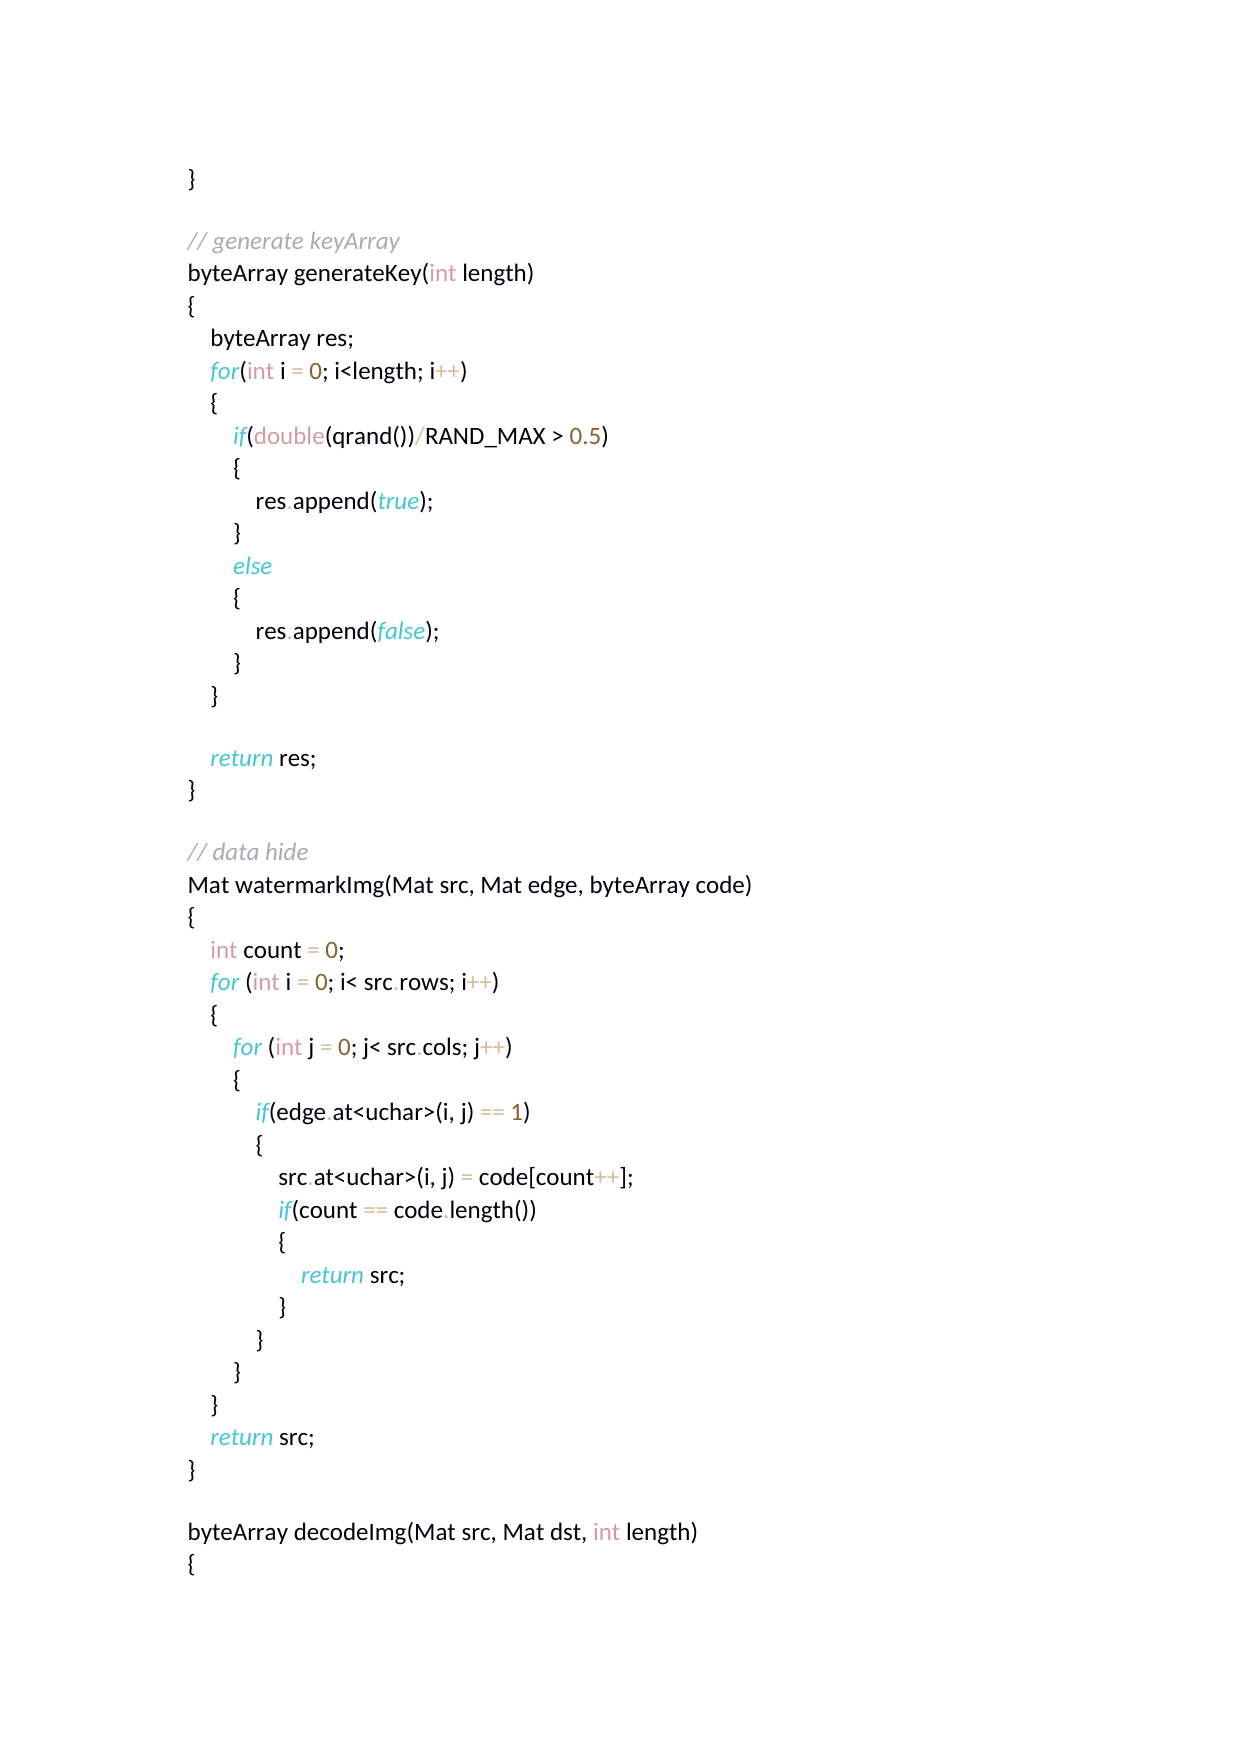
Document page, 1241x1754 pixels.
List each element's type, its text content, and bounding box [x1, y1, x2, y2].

text if(double(qrand())/RAND_MAX > 0.5) [187, 419, 1053, 451]
text // data hide [187, 835, 1053, 868]
text res.append(true); [187, 484, 1053, 516]
text res.append(false); [187, 614, 1053, 646]
text if(count == code.length()) [187, 1193, 1053, 1225]
text { [187, 1547, 1053, 1580]
text if(edge.at<uchar>(i, j) == 1) [187, 1095, 1053, 1128]
text } [187, 1453, 1053, 1485]
text { [187, 581, 1053, 614]
text { [187, 451, 1053, 484]
text Mat watermarkImg(Mat src, Mat edge, byteArray code) [187, 868, 1053, 900]
text { [187, 386, 1053, 419]
text for (int j = 0; j< src.cols; j++) [187, 1030, 1053, 1063]
text { [187, 900, 1053, 933]
text { [187, 1225, 1053, 1258]
text } [187, 1388, 1053, 1420]
text } [187, 516, 1053, 549]
text } [187, 162, 1053, 194]
text byteArray decodeImg(Mat src, Mat dst, int length) [187, 1515, 1053, 1547]
text return src; [187, 1420, 1053, 1453]
text byteArray generateKey(int length) [187, 256, 1053, 289]
text } [187, 679, 1053, 711]
text return src; [187, 1258, 1053, 1290]
text int count = 0; [187, 933, 1053, 965]
text } [187, 1323, 1053, 1355]
text for(int i = 0; i<length; i++) [187, 354, 1053, 386]
text src.at<uchar>(i, j) = code[count++]; [187, 1160, 1053, 1193]
text return res; [187, 741, 1053, 773]
text for (int i = 0; i< src.rows; i++) [187, 965, 1053, 998]
text { [187, 1128, 1053, 1160]
text { [187, 1063, 1053, 1095]
text } [187, 773, 1053, 806]
text } [187, 646, 1053, 679]
text { [187, 289, 1053, 321]
text // generate keyArray [187, 224, 1053, 256]
text byteArray res; [187, 321, 1053, 354]
text else [187, 549, 1053, 581]
text } [187, 1355, 1053, 1388]
text { [187, 998, 1053, 1030]
text } [187, 1290, 1053, 1323]
